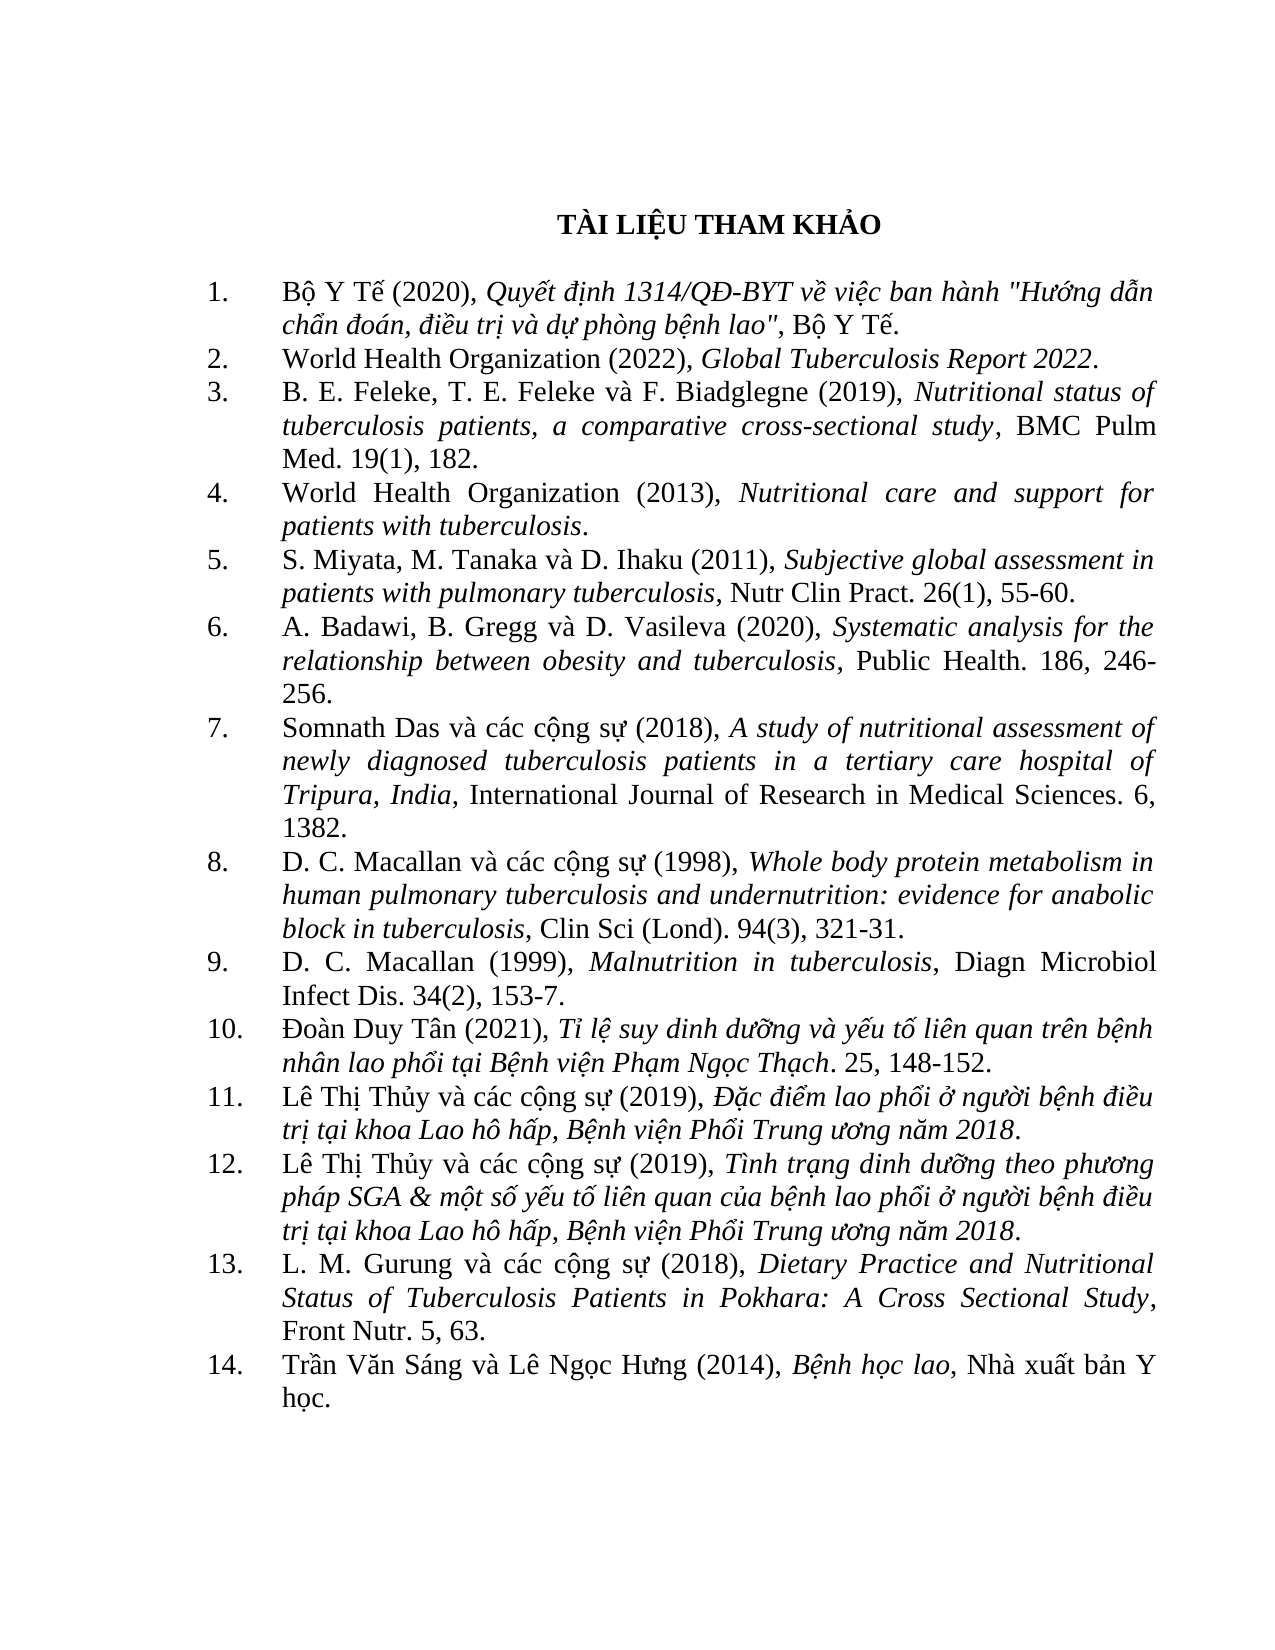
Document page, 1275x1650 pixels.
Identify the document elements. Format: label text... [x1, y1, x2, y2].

text 4. World Health Organization (2013), Nutritional care and support for patients with tuberculosis. [207, 475, 1157, 542]
text 2. World Health Organization (2022), Global Tuberculosis Report 2022. [207, 341, 1157, 374]
text 1. Bộ Y Tế (2020), Quyết định 1314/QĐ-BYT về việc ban hành "Hướng dẫn chẩn đoán, điều trị và dự phòng bệnh lao", Bộ Y Tế. [207, 274, 1157, 341]
text TÀI LIỆU THAM KHẢO [207, 207, 1157, 240]
text 8. D. C. Macallan và các cộng sự (1998), Whole body protein metabolism in human pulmonary tuberculosis and undernutrition: evidence for anabolic block in tuberculosis, Clin Sci (Lond). 94(3), 321-31. [207, 844, 1157, 944]
text 6. A. Badawi, B. Gregg và D. Vasileva (2020), Systematic analysis for the relationship between obesity and tuberculosis, Public Health. 186, 246-256. [207, 609, 1157, 710]
text 11. Lê Thị Thủy và các cộng sự (2019), Đặc điểm lao phổi ở người bệnh điều trị tại khoa Lao hô hấp, Bệnh viện Phổi Trung ương năm 2018. [207, 1079, 1157, 1146]
text 12. Lê Thị Thủy và các cộng sự (2019), Tình trạng dinh dưỡng theo phương pháp SGA & một số yếu tố liên quan của bệnh lao phổi ở người bệnh điều trị tại khoa Lao hô hấp, Bệnh viện Phổi Trung ương năm 2018. [207, 1146, 1157, 1246]
text 3. B. E. Feleke, T. E. Feleke và F. Biadglegne (2019), Nutritional status of tuberculosis patients, a comparative cross-sectional study, BMC Pulm Med. 19(1), 182. [207, 374, 1157, 475]
text 13. L. M. Gurung và các cộng sự (2018), Dietary Practice and Nutritional Status of Tuberculosis Patients in Pokhara: A Cross Sectional Study, Front Nutr. 5, 63. [207, 1246, 1157, 1347]
text 14. Trần Văn Sáng và Lê Ngọc Hưng (2014), Bệnh học lao, Nhà xuất bản Y học. [207, 1347, 1157, 1414]
text 7. Somnath Das và các cộng sự (2018), A study of nutritional assessment of newly diagnosed tuberculosis patients in a tertiary care hospital of Tripura, India, International Journal of Research in Medical Sciences. 6, 1382. [207, 710, 1157, 844]
text 10. Đoàn Duy Tân (2021), Tỉ lệ suy dinh dưỡng và yếu tố liên quan trên bệnh nhân lao phổi tại Bệnh viện Phạm Ngọc Thạch. 25, 148-152. [207, 1012, 1157, 1079]
text 5. S. Miyata, M. Tanaka và D. Ihaku (2011), Subjective global assessment in patients with pulmonary tuberculosis, Nutr Clin Pract. 26(1), 55-60. [207, 542, 1157, 609]
text 9. D. C. Macallan (1999), Malnutrition in tuberculosis, Diagn Microbiol Infect Dis. 34(2), 153-7. [207, 944, 1157, 1012]
